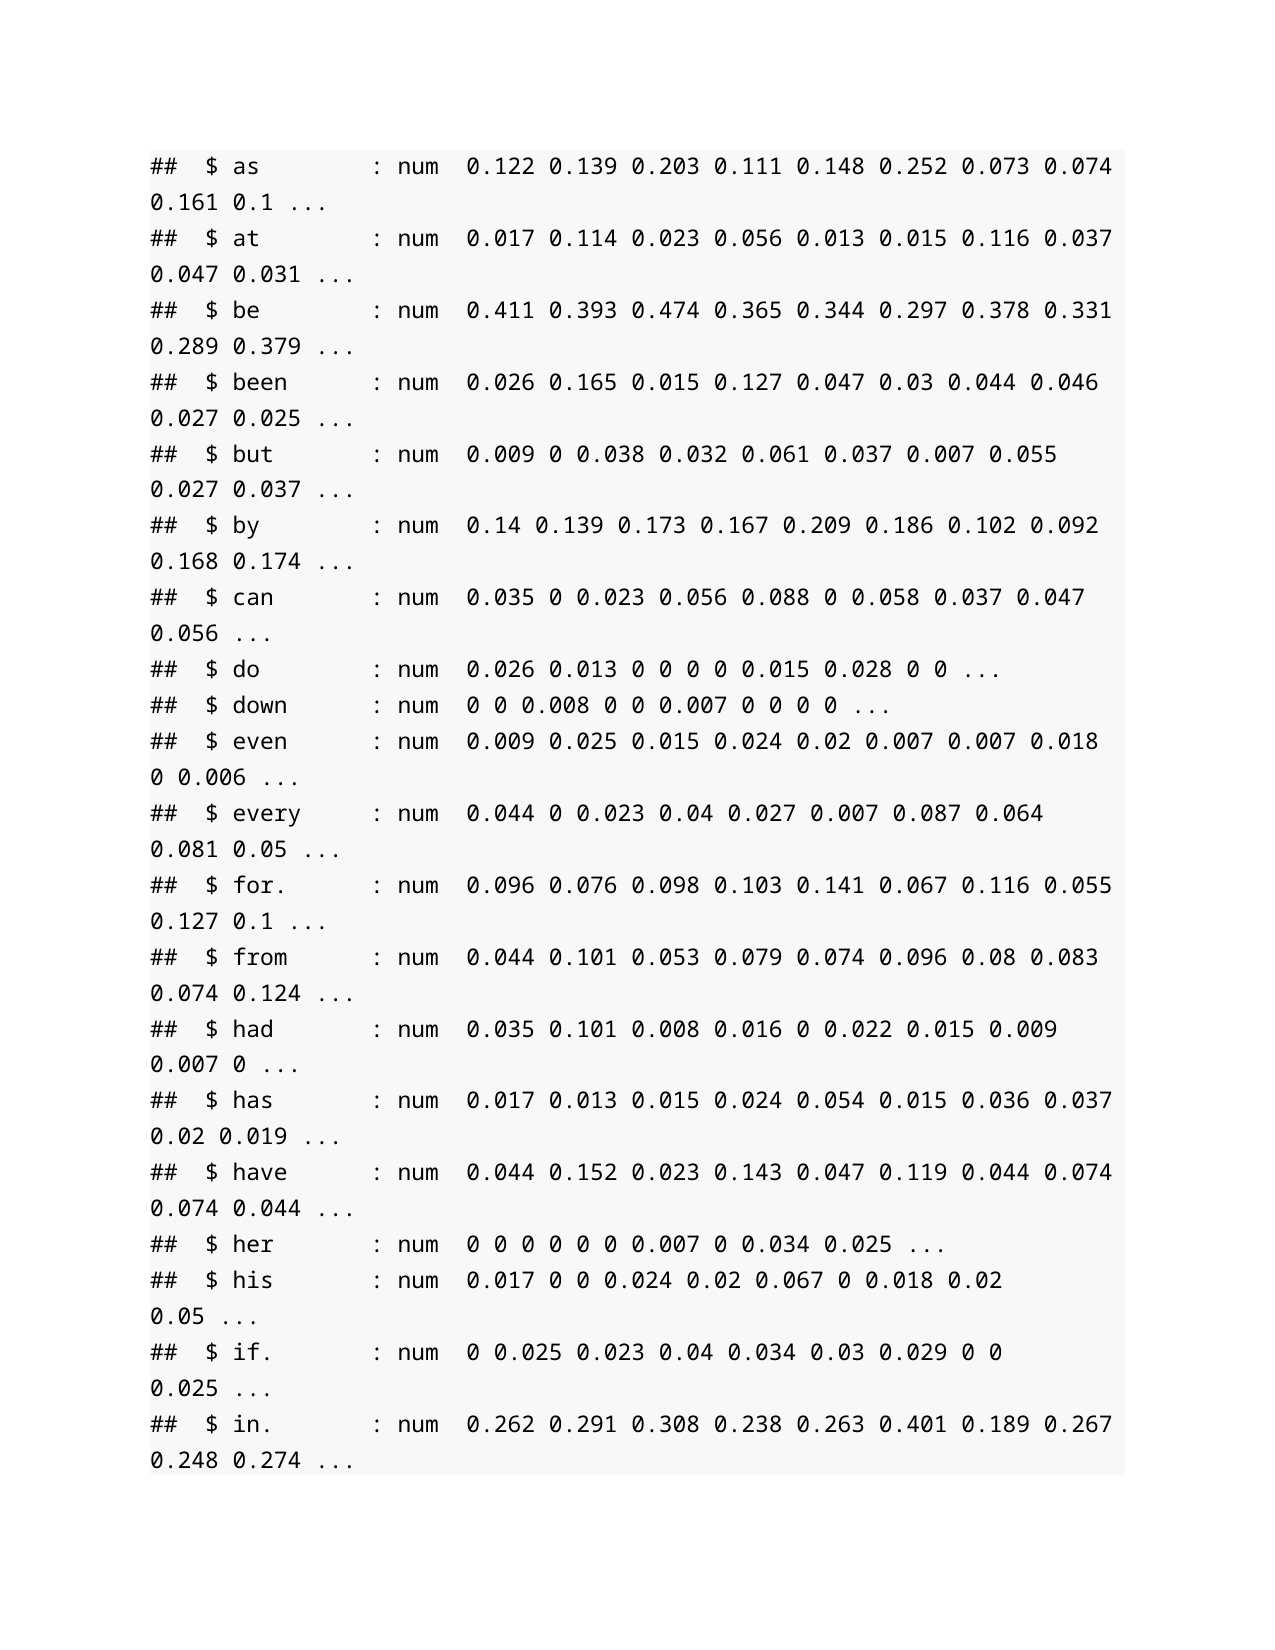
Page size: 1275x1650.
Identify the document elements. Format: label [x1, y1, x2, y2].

text [150, 150, 1125, 1475]
